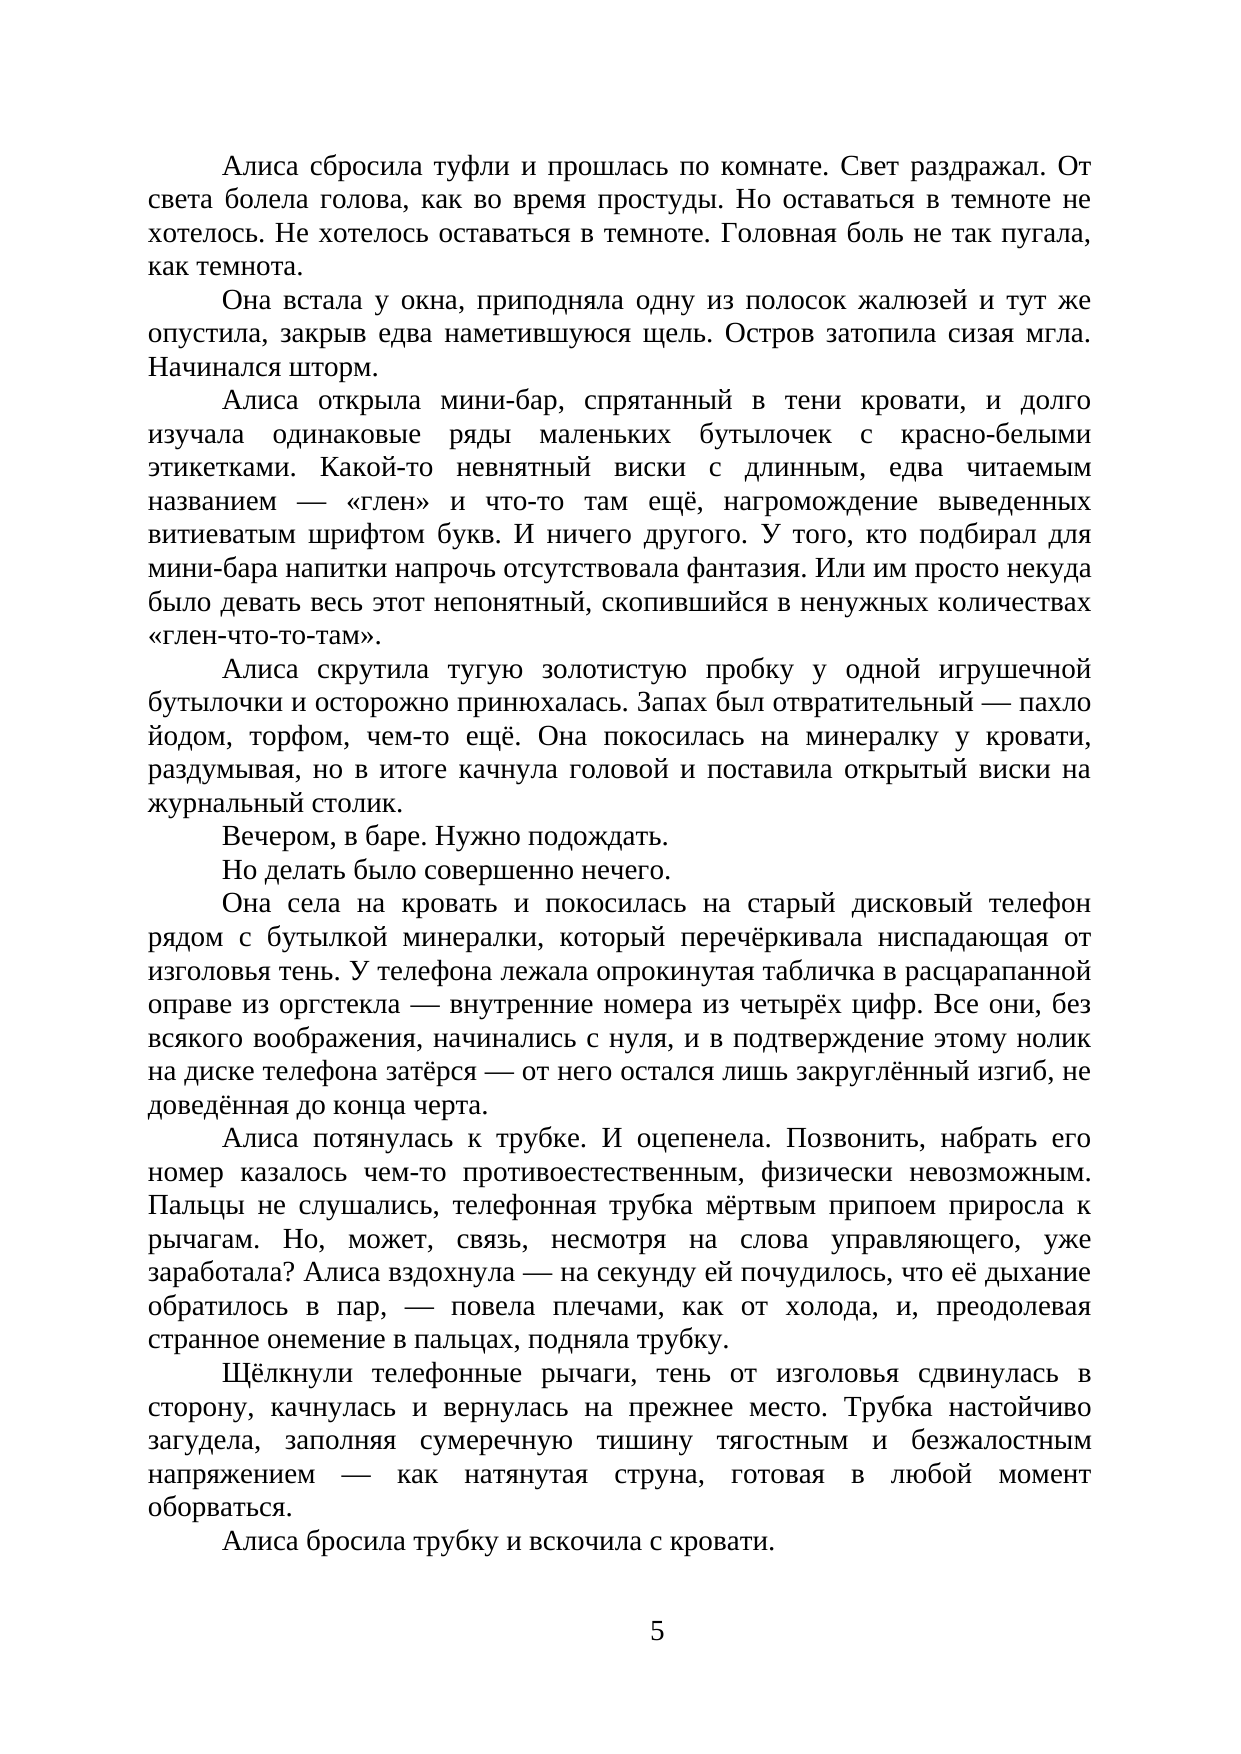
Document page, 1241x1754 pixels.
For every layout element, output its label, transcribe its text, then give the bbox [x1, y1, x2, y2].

text Она села на кровать и покосилась на старый дисковый телефон рядом с бутылкой минералки, который перечёркивала ниспадающая от изголовья тень. У телефона лежала опрокинутая табличка в расцарапанной оправе из оргстекла — внутренние номера из четырёх цифр. Все они, без всякого воображения, начинались с нуля, и в подтверждение этому нолик на диске телефона затёрся — от него остался лишь закруглённый изгиб, не доведённая до конца черта. [148, 886, 1092, 1120]
text Алиса скрутила тугую золотистую пробку у одной игрушечной бутылочки и осторожно принюхалась. Запах был отвратительный — пахло йодом, торфом, чем-то ещё. Она покосилась на минералку у кровати, раздумывая, но в итоге качнула головой и поставила открытый виски на журнальный столик. [148, 651, 1092, 818]
text Алиса бросила трубку и вскочила с кровати. [148, 1523, 1092, 1556]
text Вечером, в баре. Нужно подождать. [148, 818, 1092, 852]
text Алиса потянулась к трубке. И оцепенела. Позвонить, набрать его номер казалось чем-то противоестественным, физически невозможным. Пальцы не слушались, телефонная трубка мёртвым припоем приросла к рычагам. Но, может, связь, несмотря на слова управляющего, уже заработала? Алиса вздохнула — на секунду ей почудилось, что её дыхание обратилось в пар, — повела плечами, как от холода, и, преодолевая странное онемение в пальцах, подняла трубку. [148, 1120, 1092, 1355]
text Она встала у окна, приподняла одну из полосок жалюзей и тут же опустила, закрыв едва наметившуюся щель. Остров затопила сизая мгла. Начинался шторм. [148, 282, 1092, 382]
text Алиса сбросила туфли и прошлась по комнате. Свет раздражал. От света болела голова, как во время простуды. Но оставаться в темноте не хотелось. Не хотелось оставаться в темноте. Головная боль не так пугала, как темнота. [148, 148, 1092, 282]
text Щёлкнули телефонные рычаги, тень от изголовья сдвинулась в сторону, качнулась и вернулась на прежнее место. Трубка настойчиво загудела, заполняя сумеречную тишину тягостным и безжалостным напряжением — как натянутая струна, готовая в любой момент оборваться. [148, 1355, 1092, 1523]
text Но делать было совершенно нечего. [148, 852, 1092, 886]
text Алиса открыла мини-бар, спрятанный в тени кровати, и долго изучала одинаковые ряды маленьких бутылочек с красно-белыми этикетками. Какой-то невнятный виски с длинным, едва читаемым названием — «глен» и что-то там ещё, нагромождение выведенных витиеватым шрифтом букв. И ничего другого. У того, кто подбирал для мини-бара напитки напрочь отсутствовала фантазия. Или им просто некуда было девать весь этот непонятный, скопившийся в ненужных количествах «глен-что-то-там». [148, 382, 1092, 651]
